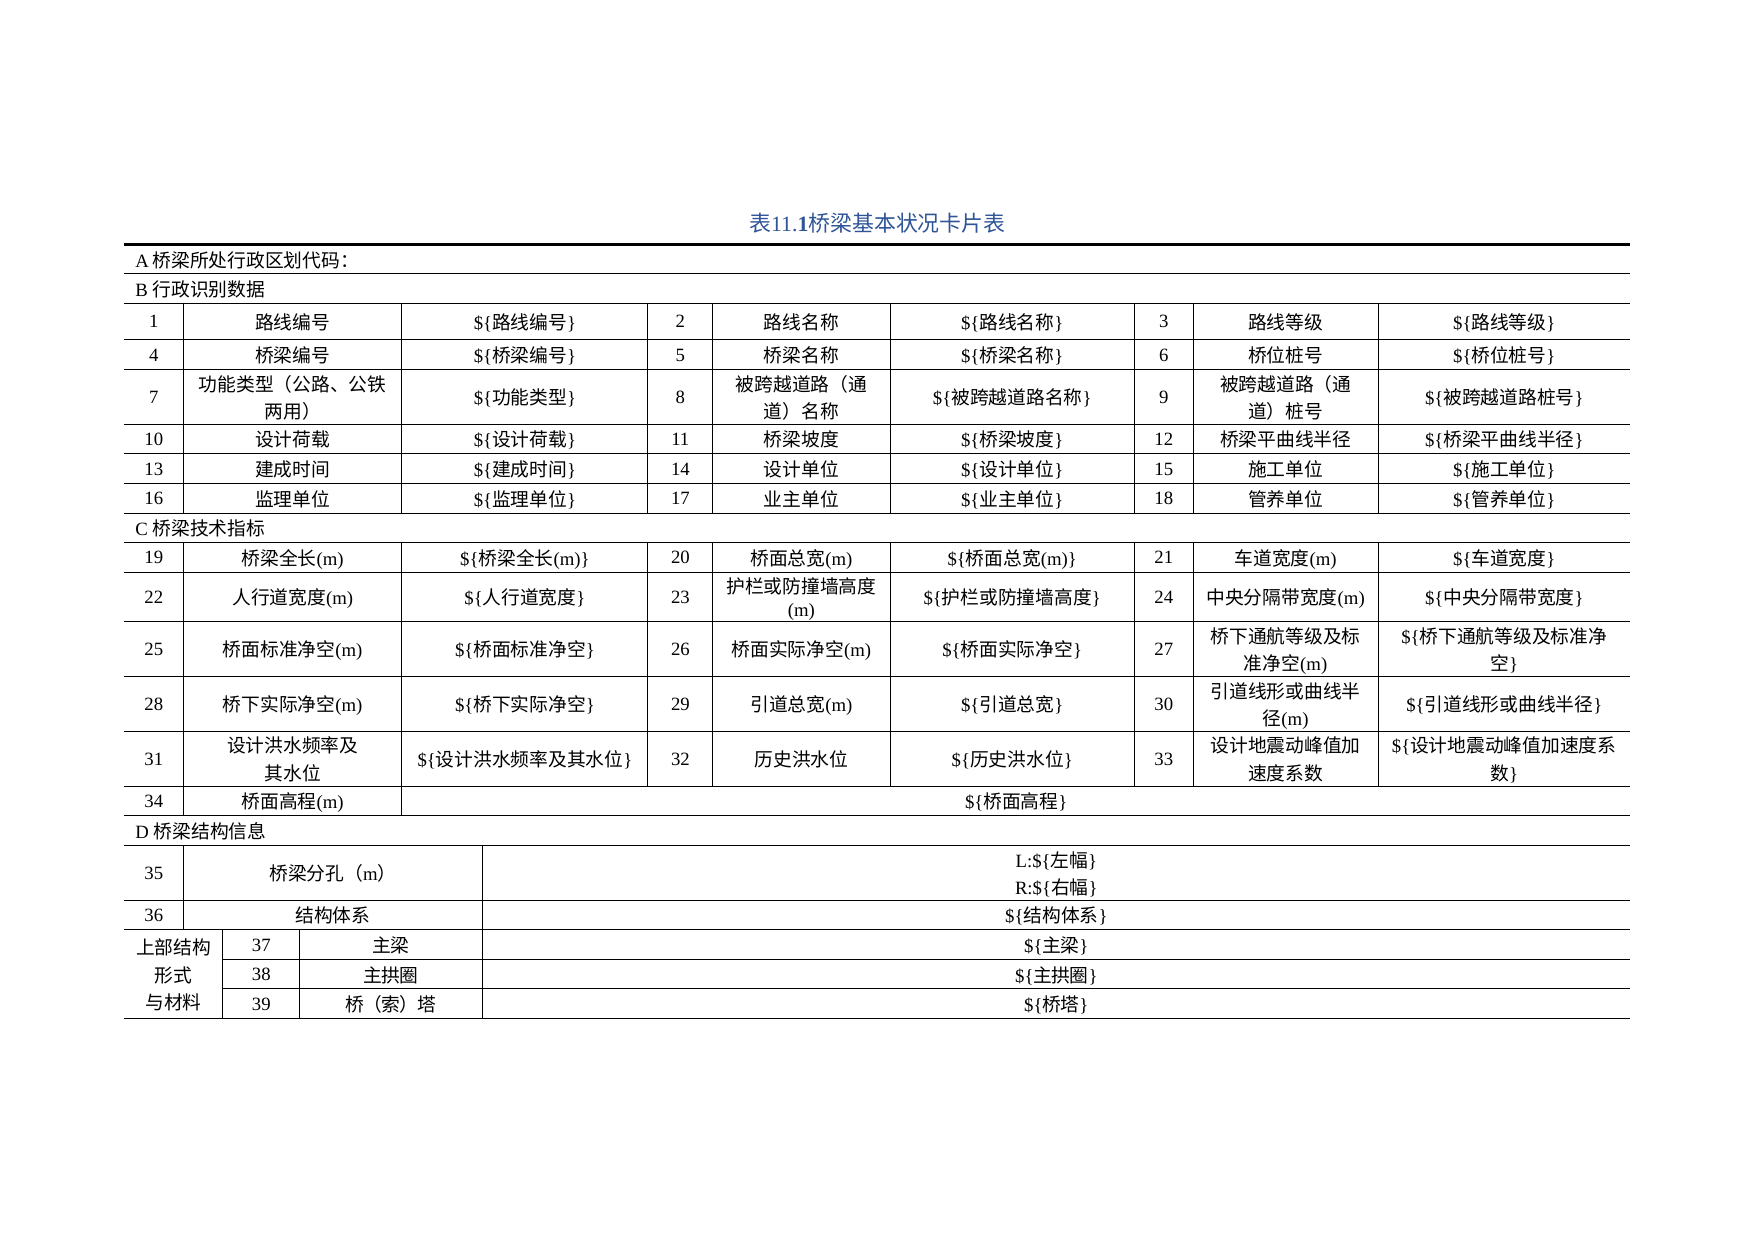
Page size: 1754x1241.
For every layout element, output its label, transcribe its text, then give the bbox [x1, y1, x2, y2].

table_cell ${桥梁坡度} [891, 425, 1134, 453]
table_cell ${人行道宽度} [402, 573, 647, 621]
table_cell 设计荷载 [184, 425, 401, 453]
table_cell 8 [648, 370, 712, 424]
table_cell ${桥梁编号} [402, 340, 647, 369]
table_cell ${设计洪水频率及其水位} [402, 732, 647, 786]
table_cell 历史洪水位 [713, 732, 890, 786]
table_cell ${桥面高程} [402, 787, 1630, 815]
subtitle 表11.1桥梁基本状况卡片表 [150, 206, 1604, 238]
table_cell 11 [648, 425, 712, 453]
table_cell ${桥梁平曲线半径} [1379, 425, 1630, 453]
table_cell 结构体系 [184, 901, 482, 929]
table_cell 10 [124, 425, 183, 453]
table_cell ${历史洪水位} [891, 732, 1134, 786]
table_cell ${设计荷载} [402, 425, 647, 453]
table_cell ${路线等级} [1379, 304, 1630, 339]
table_cell 桥下实际净空(m) [184, 677, 401, 731]
table_cell 22 [124, 573, 183, 621]
table_cell ${管养单位} [1379, 484, 1630, 512]
table_cell 桥面标准净空(m) [184, 622, 401, 676]
table_cell 30 [1135, 677, 1193, 731]
table_cell 4 [124, 340, 183, 369]
table_cell 车道宽度(m) [1194, 543, 1378, 572]
table_cell 17 [648, 484, 712, 512]
table_cell ${功能类型} [402, 370, 647, 424]
table_cell 路线编号 [184, 304, 401, 339]
table_cell 被跨越道路（通道）名称 [713, 370, 890, 424]
table_cell 20 [648, 543, 712, 572]
table_cell 主梁 [300, 930, 482, 959]
table_cell 桥梁全长(m) [184, 543, 401, 572]
table_cell D 桥梁结构信息 [124, 816, 1630, 845]
table_cell 路线名称 [713, 304, 890, 339]
table_cell 3 [1135, 304, 1193, 339]
table_cell 1 [124, 304, 183, 339]
table_cell 33 [1135, 732, 1193, 786]
table_cell 23 [648, 573, 712, 621]
table_cell ${桥面实际净空} [891, 622, 1134, 676]
table_cell 施工单位 [1194, 454, 1378, 483]
table_cell 主拱圈 [300, 960, 482, 988]
table_cell ${路线编号} [402, 304, 647, 339]
table_cell 桥位桩号 [1194, 340, 1378, 369]
table_cell 15 [1135, 454, 1193, 483]
table_cell 38 [223, 960, 299, 988]
table_cell 设计单位 [713, 454, 890, 483]
table_cell 34 [124, 787, 183, 815]
table_cell ${主梁} [483, 930, 1630, 959]
table_cell 桥（索）塔 [300, 989, 482, 1018]
table_cell 桥面总宽(m) [713, 543, 890, 572]
table_cell ${桥梁名称} [891, 340, 1134, 369]
table_cell 桥下通航等级及标准净空(m) [1194, 622, 1378, 676]
table_cell 人行道宽度(m) [184, 573, 401, 621]
table_cell L:${左幅} R:${右幅} [483, 846, 1630, 899]
table_cell 35 [124, 846, 183, 899]
table_cell ${结构体系} [483, 901, 1630, 929]
table_cell 5 [648, 340, 712, 369]
table_cell ${桥塔} [483, 989, 1630, 1018]
table_header A 桥梁所处行政区划代码： [124, 246, 1630, 273]
table_cell B 行政识别数据 [124, 274, 1630, 302]
table_cell 32 [648, 732, 712, 786]
table_cell 路线等级 [1194, 304, 1378, 339]
table_cell ${设计单位} [891, 454, 1134, 483]
table_cell 设计洪水频率及 其水位 [184, 732, 401, 786]
table_cell 6 [1135, 340, 1193, 369]
table_cell ${桥下通航等级及标准净空} [1379, 622, 1630, 676]
table_cell 24 [1135, 573, 1193, 621]
table_cell C 桥梁技术指标 [124, 514, 1630, 542]
table_cell ${主拱圈} [483, 960, 1630, 988]
table_cell ${被跨越道路桩号} [1379, 370, 1630, 424]
table_cell 桥面实际净空(m) [713, 622, 890, 676]
table_cell ${施工单位} [1379, 454, 1630, 483]
table_cell 31 [124, 732, 183, 786]
table_cell 引道总宽(m) [713, 677, 890, 731]
table_cell 桥梁坡度 [713, 425, 890, 453]
table_cell 29 [648, 677, 712, 731]
table_cell ${桥面标准净空} [402, 622, 647, 676]
table_cell ${桥位桩号} [1379, 340, 1630, 369]
table_cell ${业主单位} [891, 484, 1134, 512]
table_cell 27 [1135, 622, 1193, 676]
table_cell 上部结构形式 与材料 [124, 930, 222, 1018]
table_cell 39 [223, 989, 299, 1018]
table_cell 16 [124, 484, 183, 512]
table_cell ${车道宽度} [1379, 543, 1630, 572]
table_cell ${建成时间} [402, 454, 647, 483]
table_cell ${护栏或防撞墙高度} [891, 573, 1134, 621]
table_cell ${设计地震动峰值加速度系数} [1379, 732, 1630, 786]
table_cell 37 [223, 930, 299, 959]
table_cell 桥梁平曲线半径 [1194, 425, 1378, 453]
table_cell 监理单位 [184, 484, 401, 512]
table_cell ${监理单位} [402, 484, 647, 512]
table_cell 26 [648, 622, 712, 676]
table_cell ${中央分隔带宽度} [1379, 573, 1630, 621]
table_cell 业主单位 [713, 484, 890, 512]
table_cell ${引道线形或曲线半径} [1379, 677, 1630, 731]
table_cell 护栏或防撞墙高度(m) [713, 573, 890, 621]
table_cell 7 [124, 370, 183, 424]
table_cell 9 [1135, 370, 1193, 424]
table_cell 25 [124, 622, 183, 676]
table_cell 18 [1135, 484, 1193, 512]
table_cell 桥梁名称 [713, 340, 890, 369]
table_cell ${被跨越道路名称} [891, 370, 1134, 424]
table_cell 2 [648, 304, 712, 339]
table_cell 28 [124, 677, 183, 731]
table_cell 建成时间 [184, 454, 401, 483]
table_cell ${桥下实际净空} [402, 677, 647, 731]
table_cell 被跨越道路（通道）桩号 [1194, 370, 1378, 424]
table_cell 21 [1135, 543, 1193, 572]
table_cell 13 [124, 454, 183, 483]
table_cell 中央分隔带宽度(m) [1194, 573, 1378, 621]
table_cell 19 [124, 543, 183, 572]
table_cell 功能类型（公路、公铁两用） [184, 370, 401, 424]
table_cell 管养单位 [1194, 484, 1378, 512]
table_cell ${桥面总宽(m)} [891, 543, 1134, 572]
table_cell 36 [124, 901, 183, 929]
table_cell 桥面高程(m) [184, 787, 401, 815]
table_cell 14 [648, 454, 712, 483]
table_cell 引道线形或曲线半径(m) [1194, 677, 1378, 731]
table_cell 桥梁编号 [184, 340, 401, 369]
table_cell 桥梁分孔（m） [184, 846, 482, 899]
table_cell ${桥梁全长(m)} [402, 543, 647, 572]
table_cell ${路线名称} [891, 304, 1134, 339]
table_cell 12 [1135, 425, 1193, 453]
table_cell ${引道总宽} [891, 677, 1134, 731]
table_cell 设计地震动峰值加速度系数 [1194, 732, 1378, 786]
